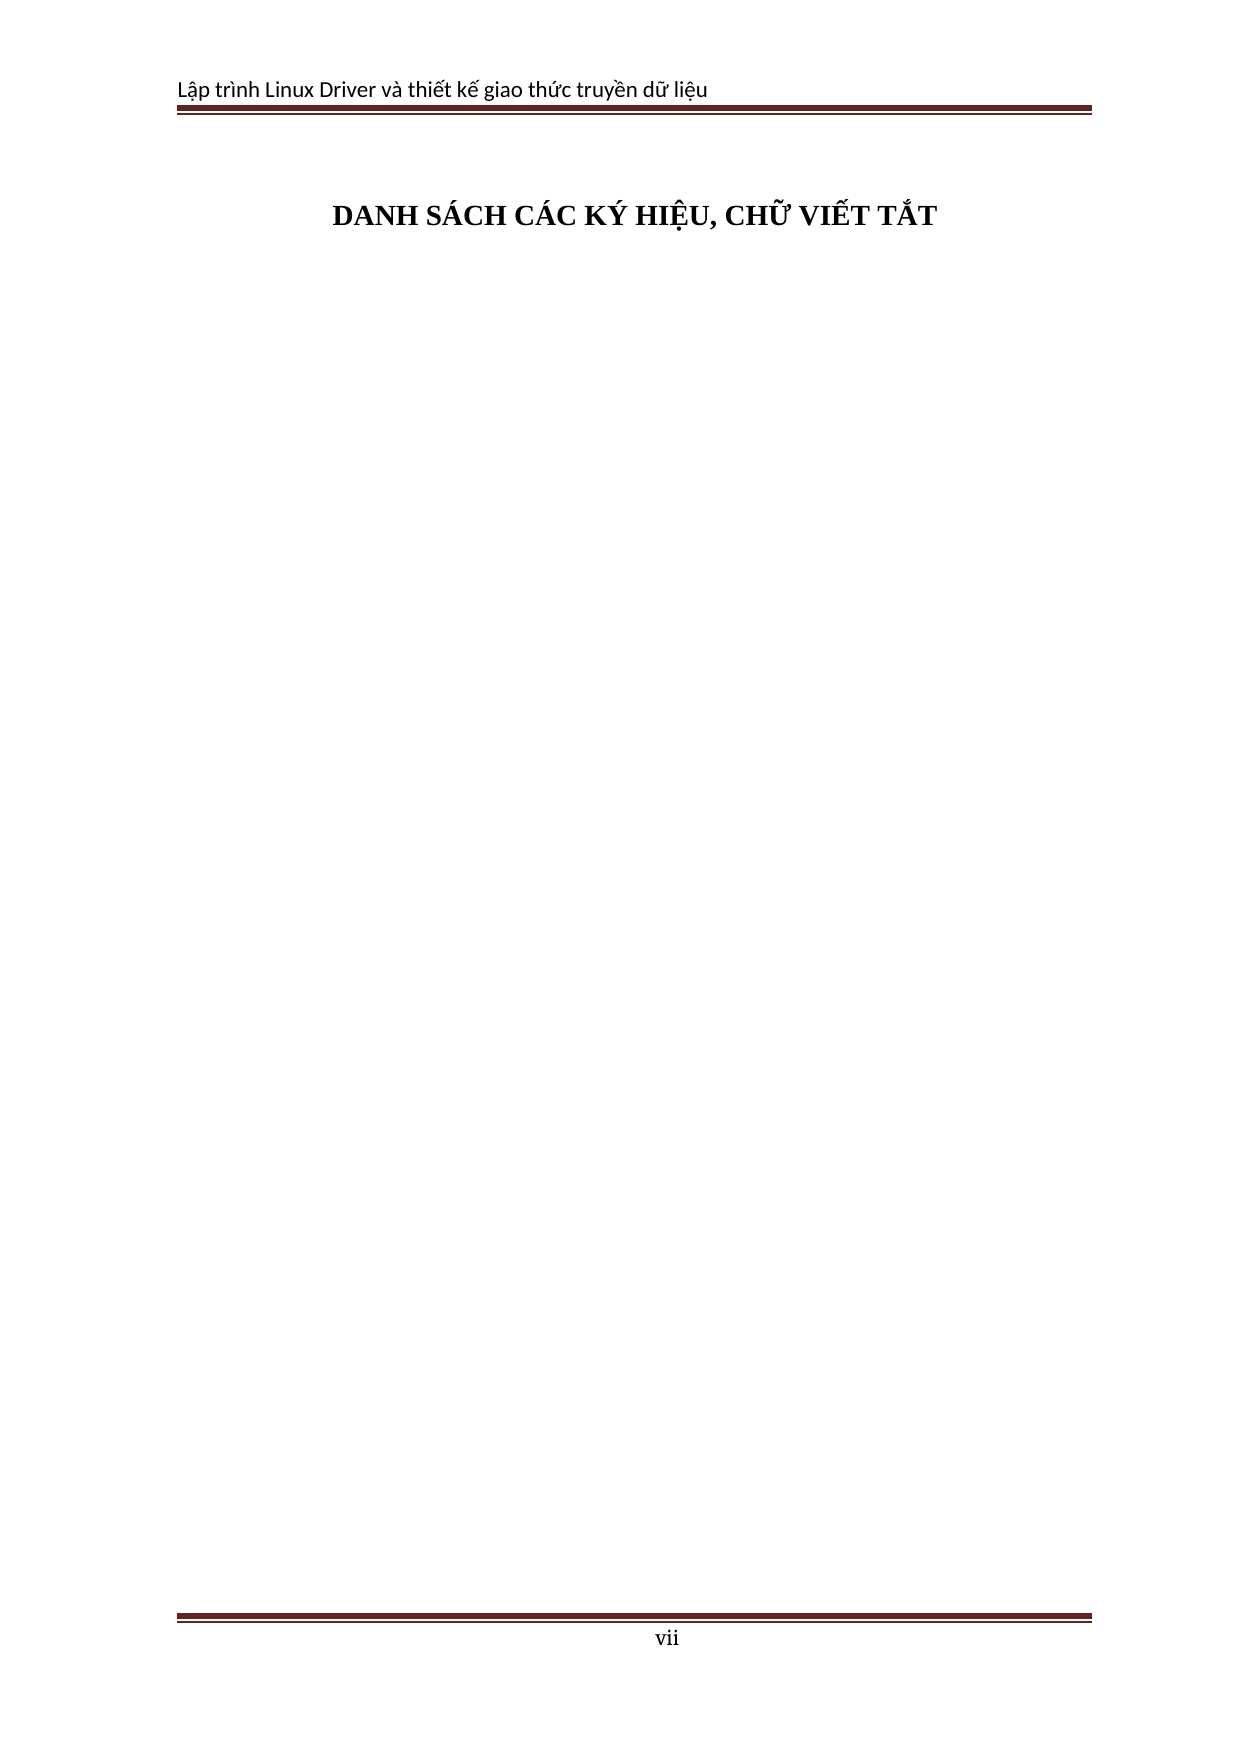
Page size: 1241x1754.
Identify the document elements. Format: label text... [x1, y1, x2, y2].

subtitle DANH SÁCH CÁC KÝ HIỆU, CHỮ VIẾT TẮT [177, 198, 1092, 231]
